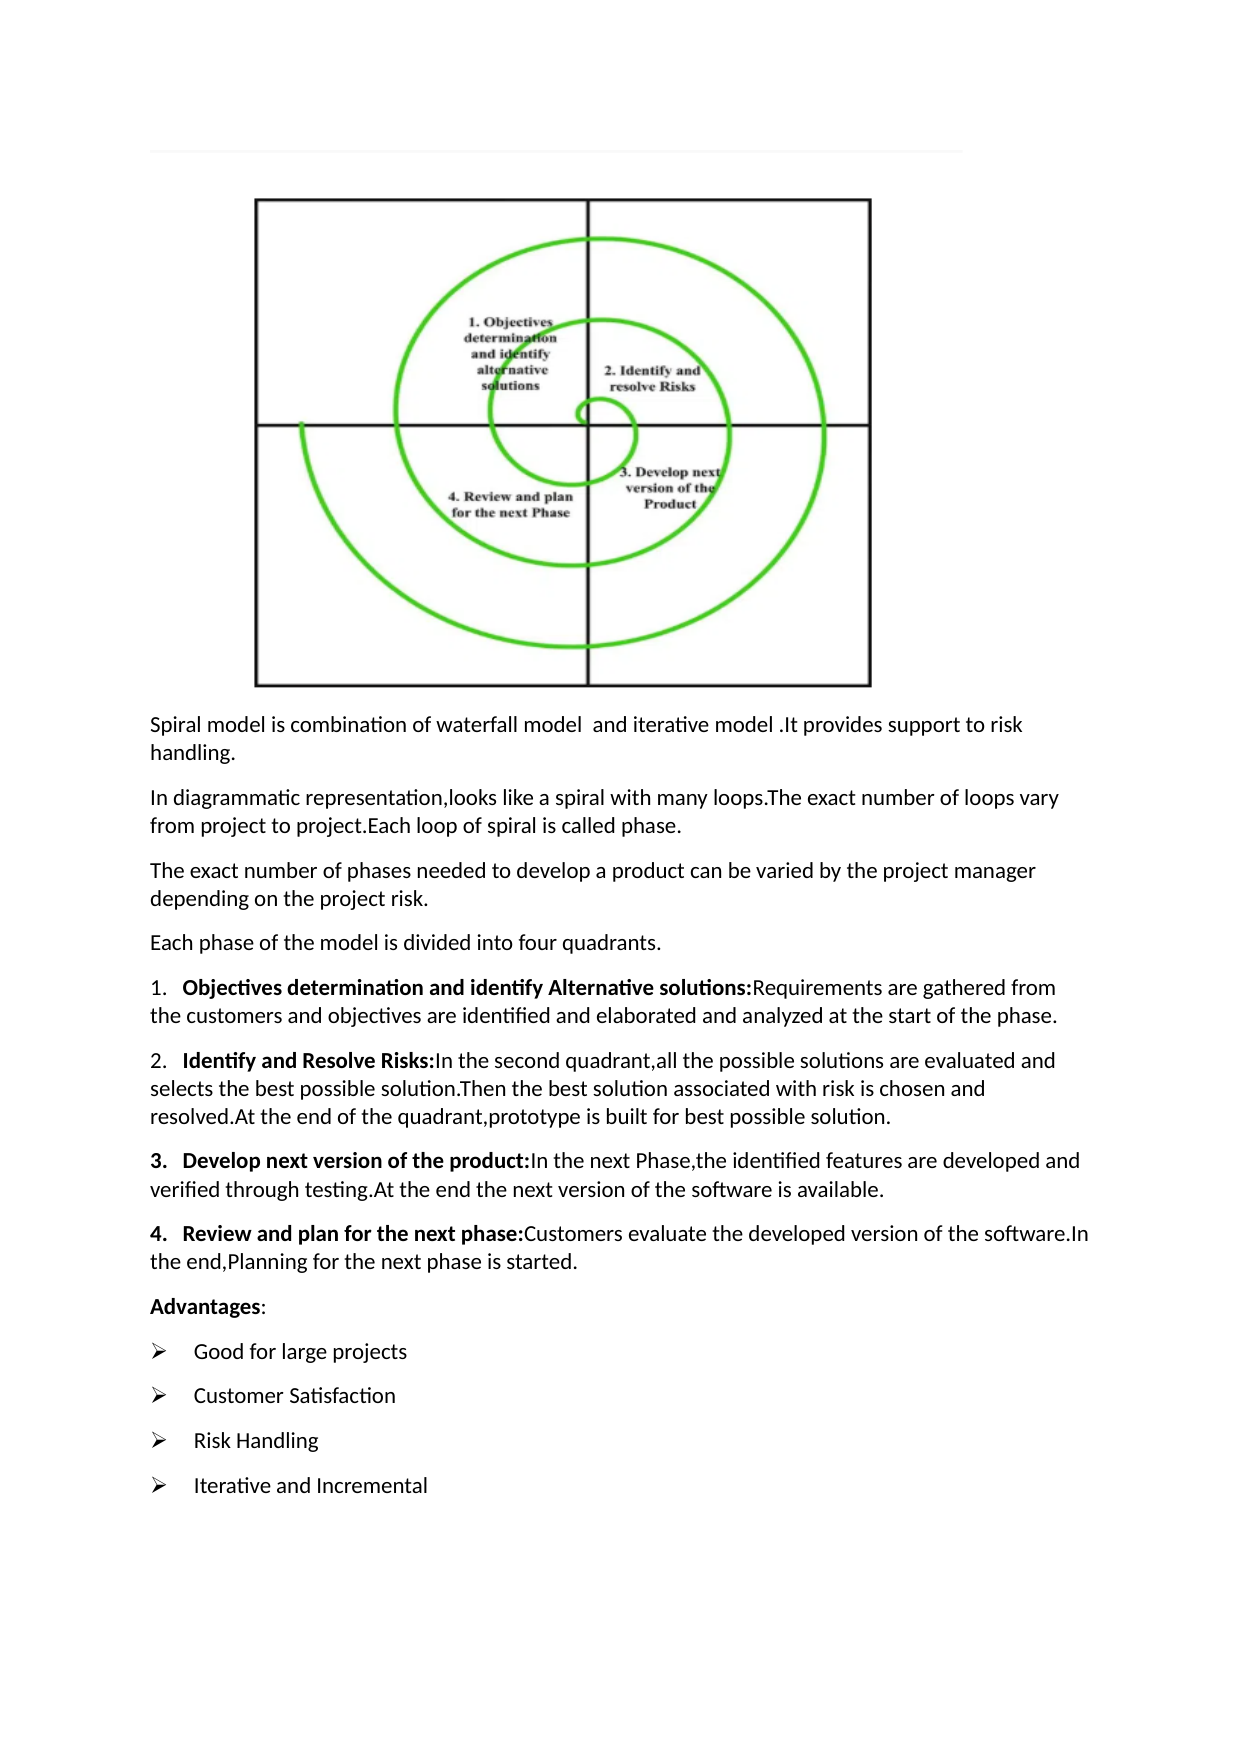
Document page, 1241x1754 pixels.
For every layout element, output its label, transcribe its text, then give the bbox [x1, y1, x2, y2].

list Objectives determination and identify Alternative solutions:Requirements are gathered from the customers and objectives are identified and elaborated and analyzed at the start of the phase. [150, 973, 1090, 1029]
text In diagrammatic representation,looks like a spiral with many loops.The exact number of loops vary from project to project.Each loop of spiral is called phase. [150, 783, 1090, 839]
list Identify and Resolve Risks:In the second quadrant,all the possible solutions are evaluated and selects the best possible solution.Then the best solution associated with risk is chosen and resolved.At the end of the quadrant,prototype is built for best possible solution. [150, 1046, 1090, 1130]
list Customer Satisfaction [150, 1381, 1090, 1409]
list Advantages: [150, 1292, 1090, 1320]
text Spiral model is combination of waterfall model and iterative model .It provides support to risk handling. [150, 710, 1090, 766]
list Iterative and Incremental [150, 1471, 1090, 1499]
list Risk Handling [150, 1426, 1090, 1454]
text The exact number of phases needed to develop a product can be varied by the project manager depending on the project risk. [150, 856, 1090, 912]
list Develop next version of the product:In the next Phase,the identified features are developed and verified through testing.At the end the next version of the software is available. [150, 1147, 1090, 1203]
text Each phase of the model is divided into four quadrants. [150, 928, 1090, 957]
list Good for large projects [150, 1337, 1090, 1365]
list Review and plan for the next phase:Customers evaluate the developed version of the software.In the end,Planning for the next phase is started. [150, 1219, 1090, 1275]
picture [150, 150, 963, 694]
